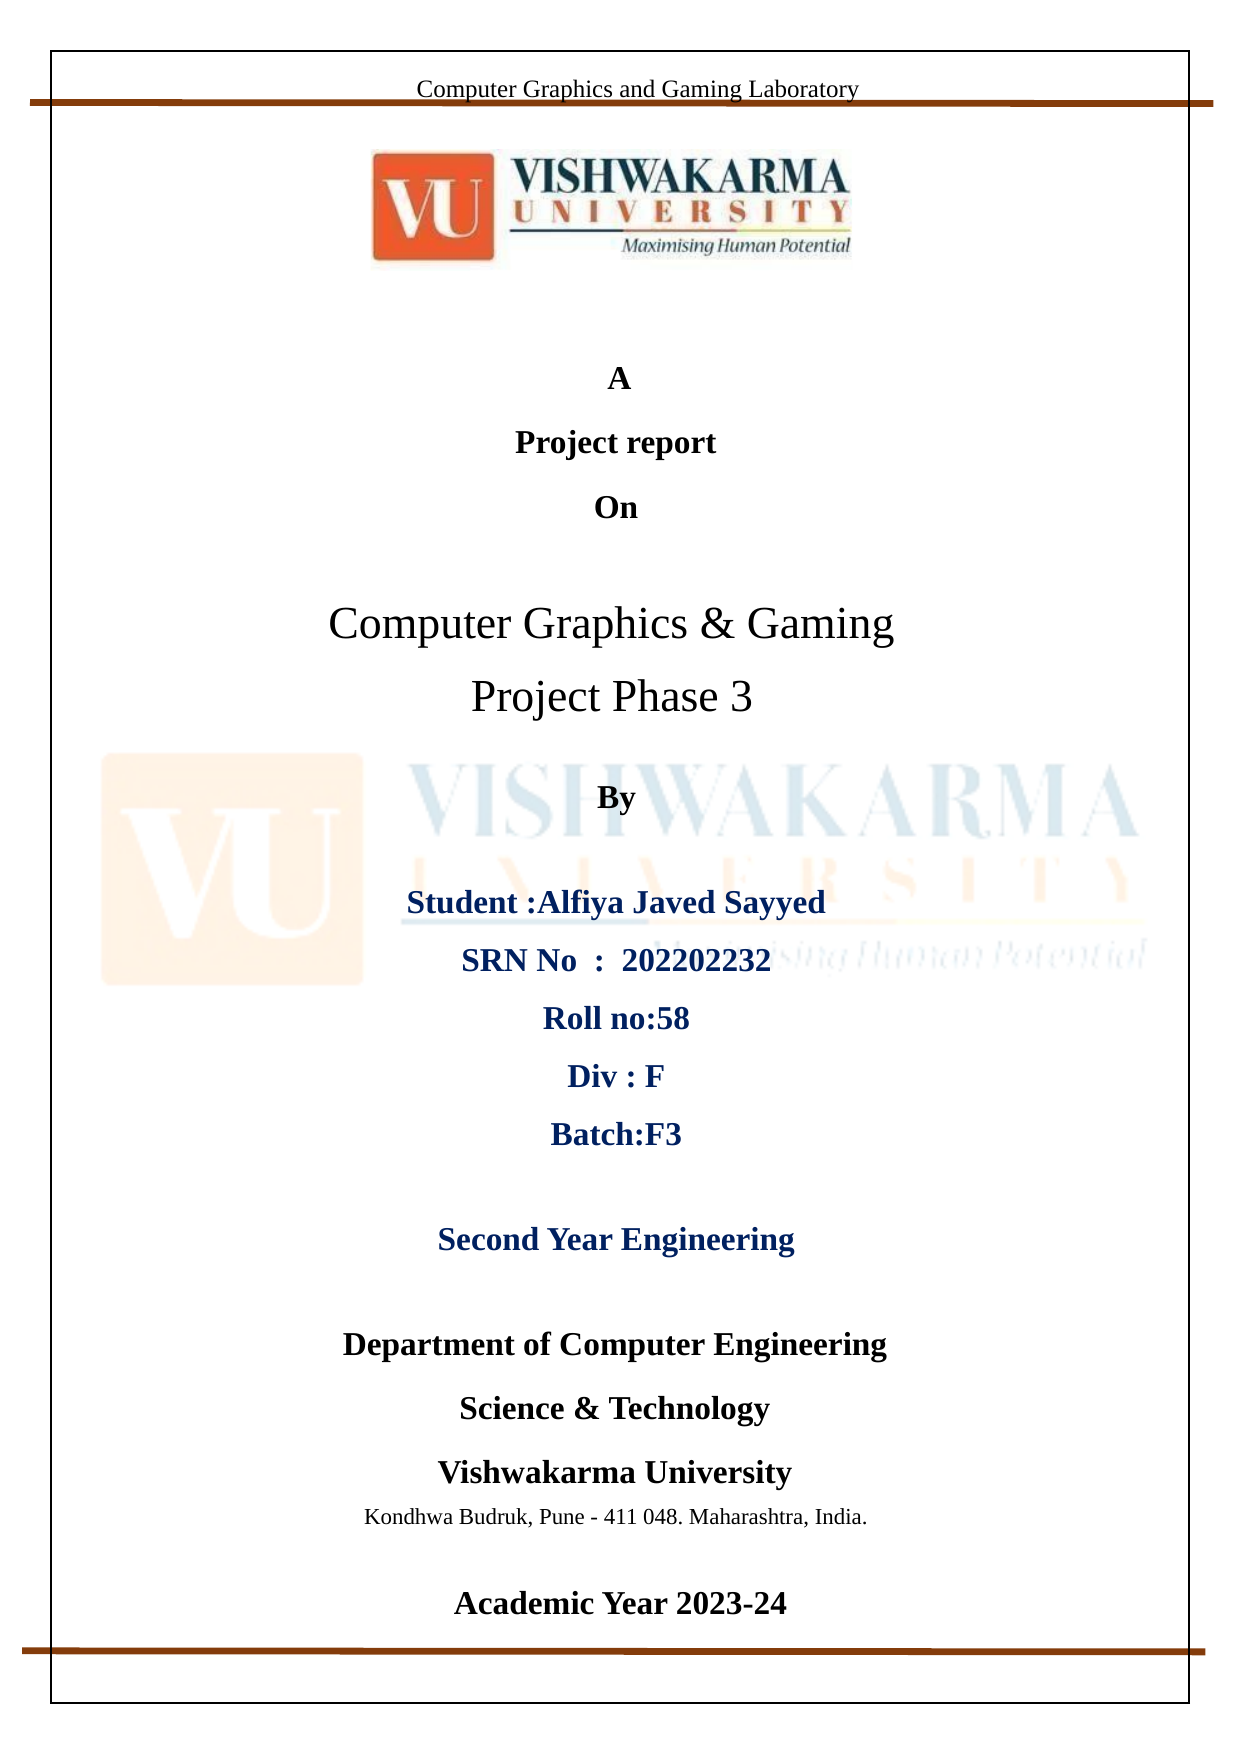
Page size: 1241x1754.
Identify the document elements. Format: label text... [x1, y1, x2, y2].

text Project Phase 3 [106, 669, 1117, 722]
text Student :Alfiya Javed Sayyed [106, 882, 1126, 921]
text SRN No : 202202232 [106, 941, 1126, 979]
text Second Year Engineering [106, 1219, 1126, 1258]
text Science & Technology [106, 1389, 1123, 1427]
text Project report [106, 423, 1125, 461]
text Vishwakarma University [106, 1452, 1123, 1491]
text A [106, 358, 1132, 397]
text Computer Graphics & Gaming [106, 596, 1116, 648]
text Department of Computer Engineering [106, 1324, 1123, 1363]
text Batch:F3 [106, 1114, 1126, 1153]
picture [370, 149, 853, 271]
text Kondhwa Budruk, Pune - 411 048. Maharashtra, India. [333, 1503, 899, 1529]
text Roll no:58 [106, 998, 1126, 1037]
text Div : F [106, 1057, 1126, 1095]
text By [106, 778, 1126, 816]
text Academic Year 2023-24 [452, 1583, 788, 1622]
text On [106, 487, 1125, 525]
